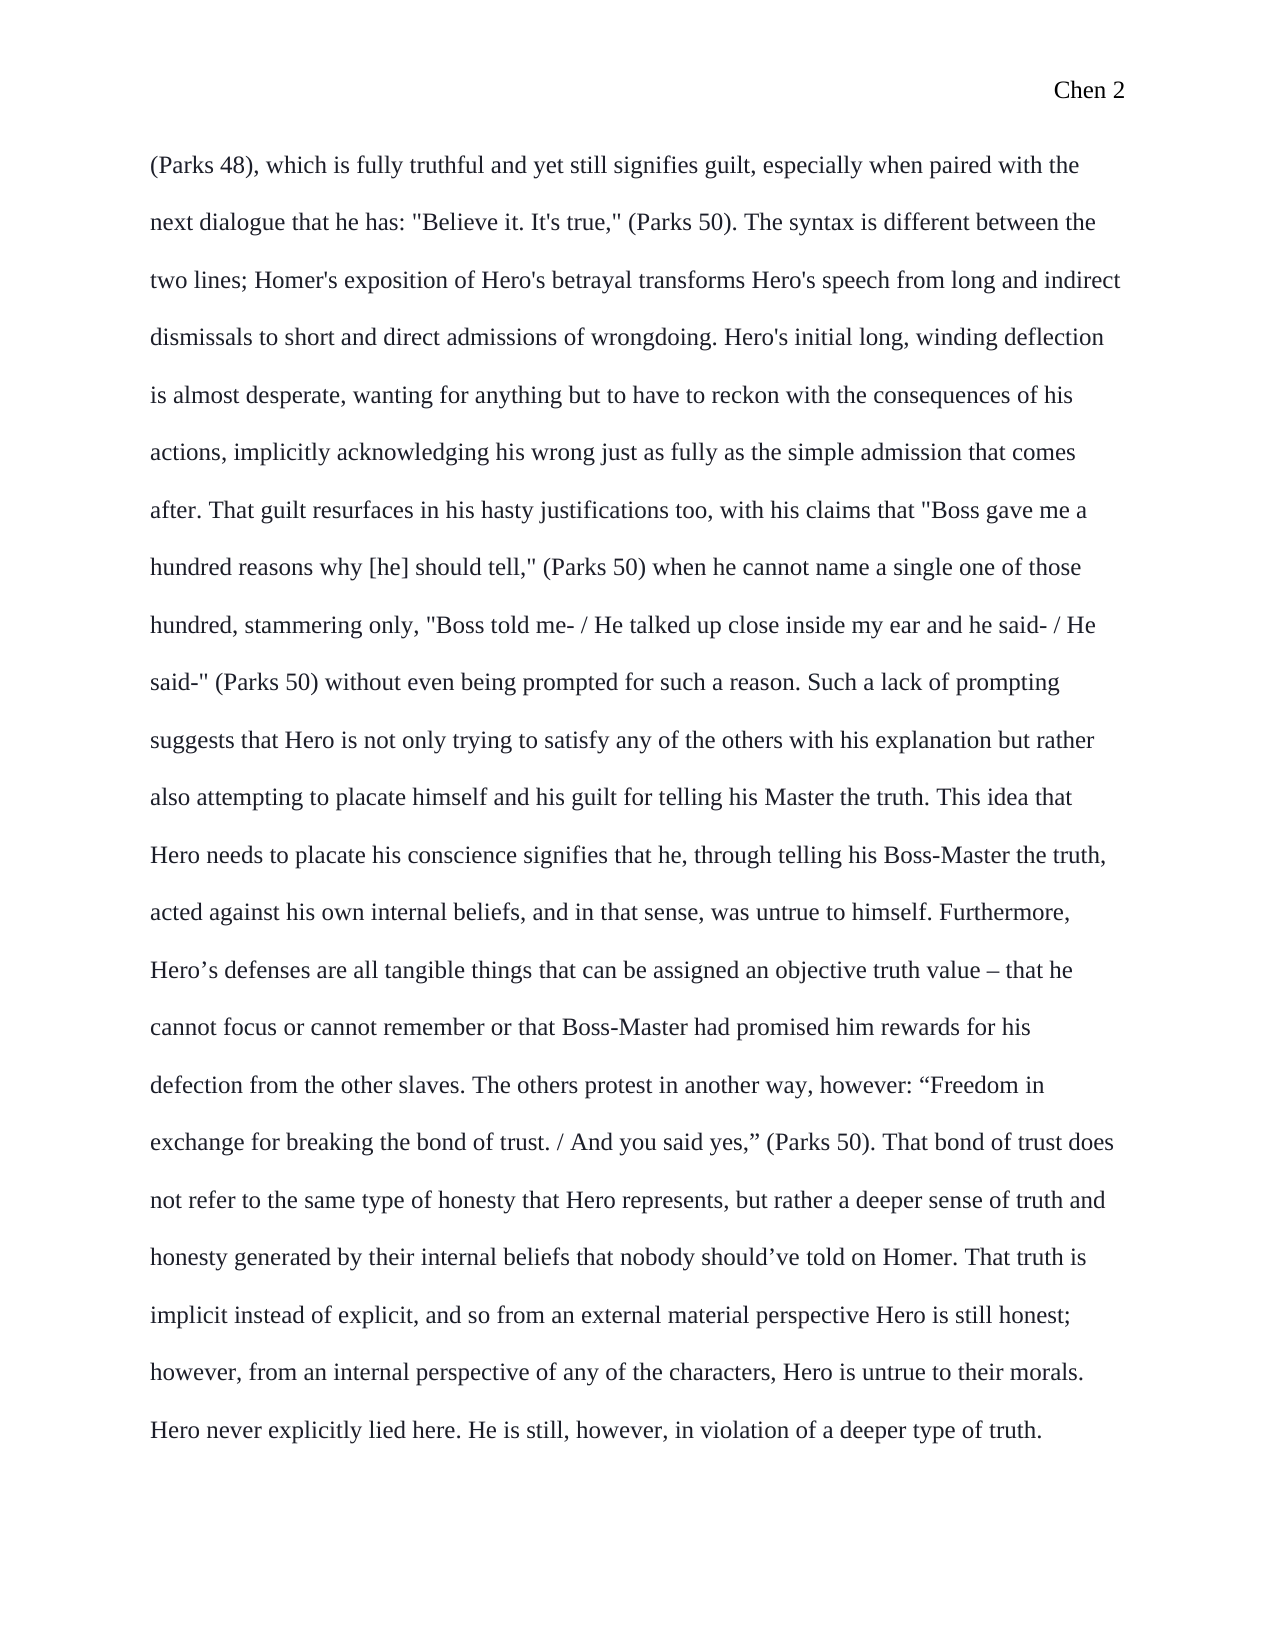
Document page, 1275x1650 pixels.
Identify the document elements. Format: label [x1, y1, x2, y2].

text [150, 150, 1125, 1444]
